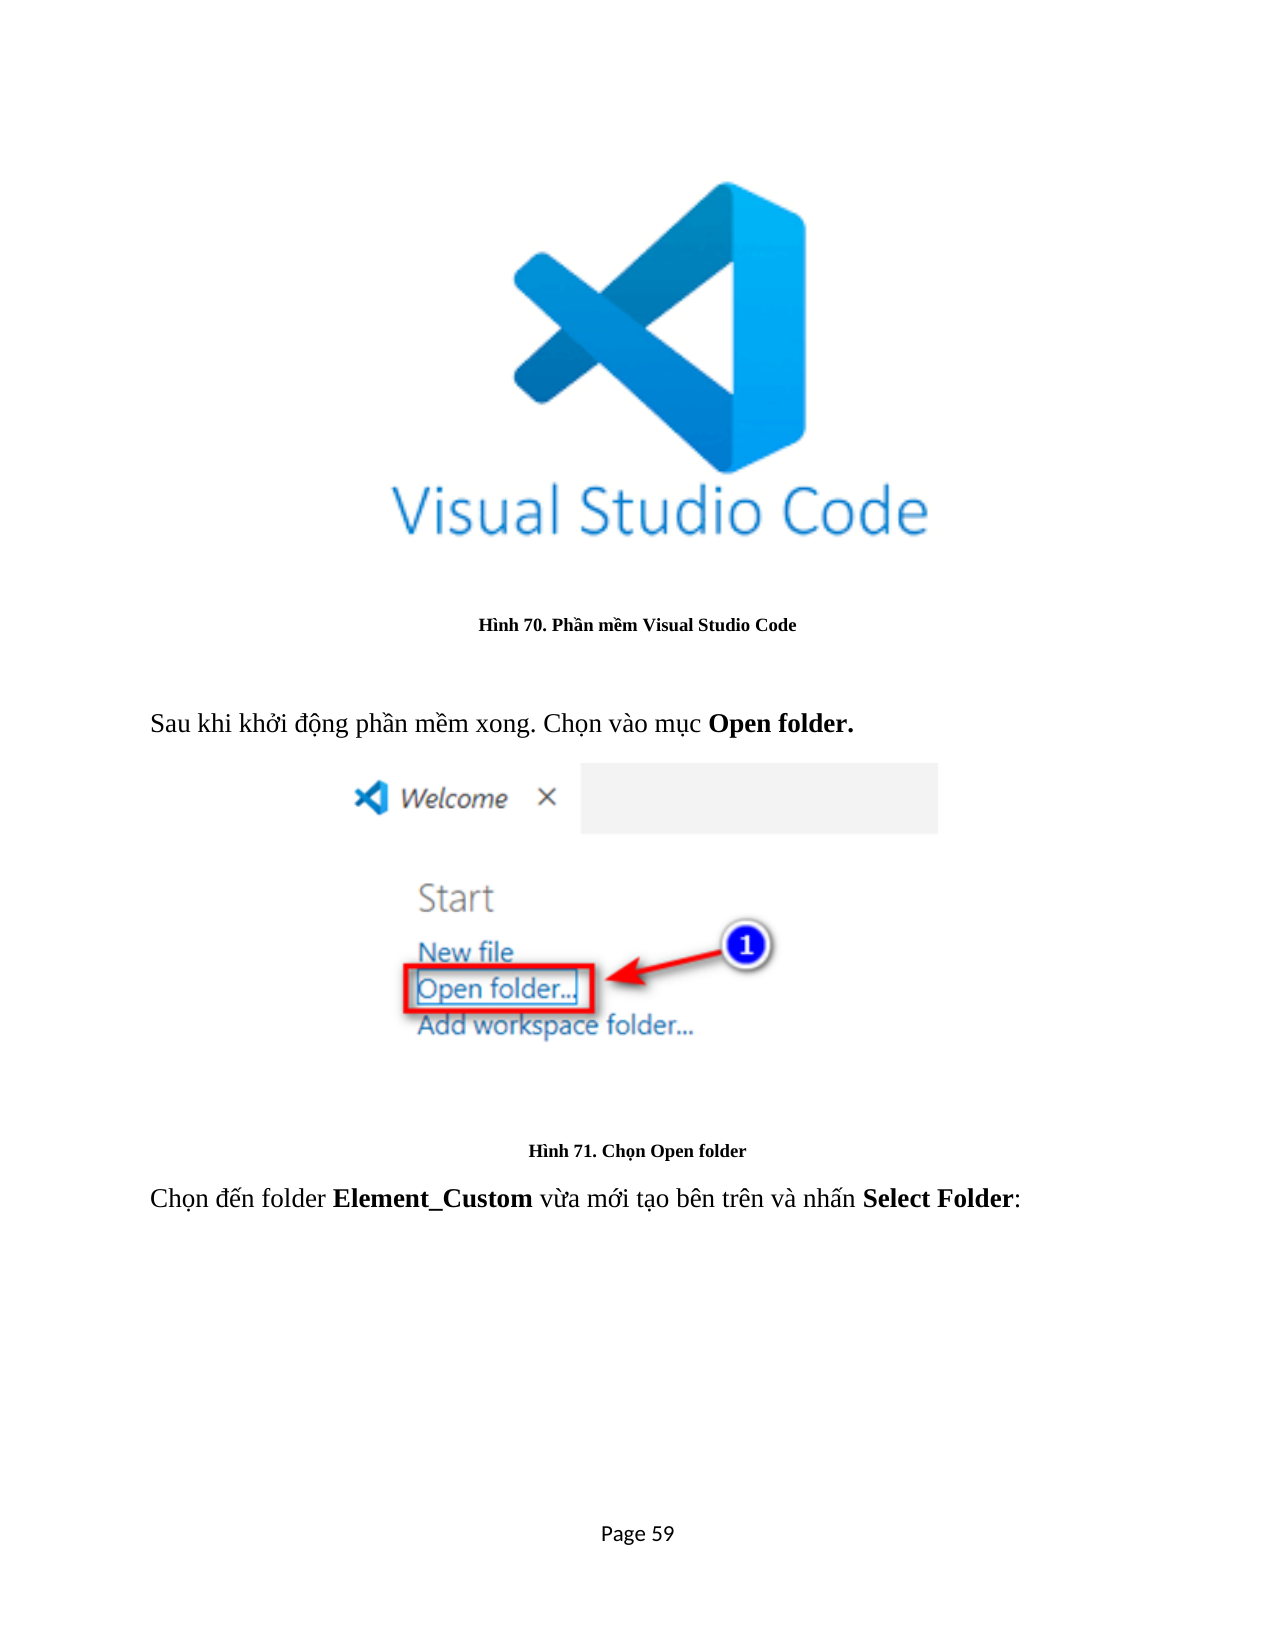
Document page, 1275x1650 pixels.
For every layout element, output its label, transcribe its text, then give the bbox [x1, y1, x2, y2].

text Sau khi khởi động phần mềm xong. Chọn vào mục Open folder. [150, 707, 1125, 738]
text Hình 70. Phần mềm Visual Studio Code [150, 614, 1125, 635]
text Chọn đến folder Element_Custom vừa mới tạo bên trên và nhấn Select Folder: [150, 1183, 1125, 1214]
text Hình 71. Chọn Open folder [150, 1140, 1125, 1162]
picture [336, 763, 939, 1116]
picture [278, 150, 1044, 589]
